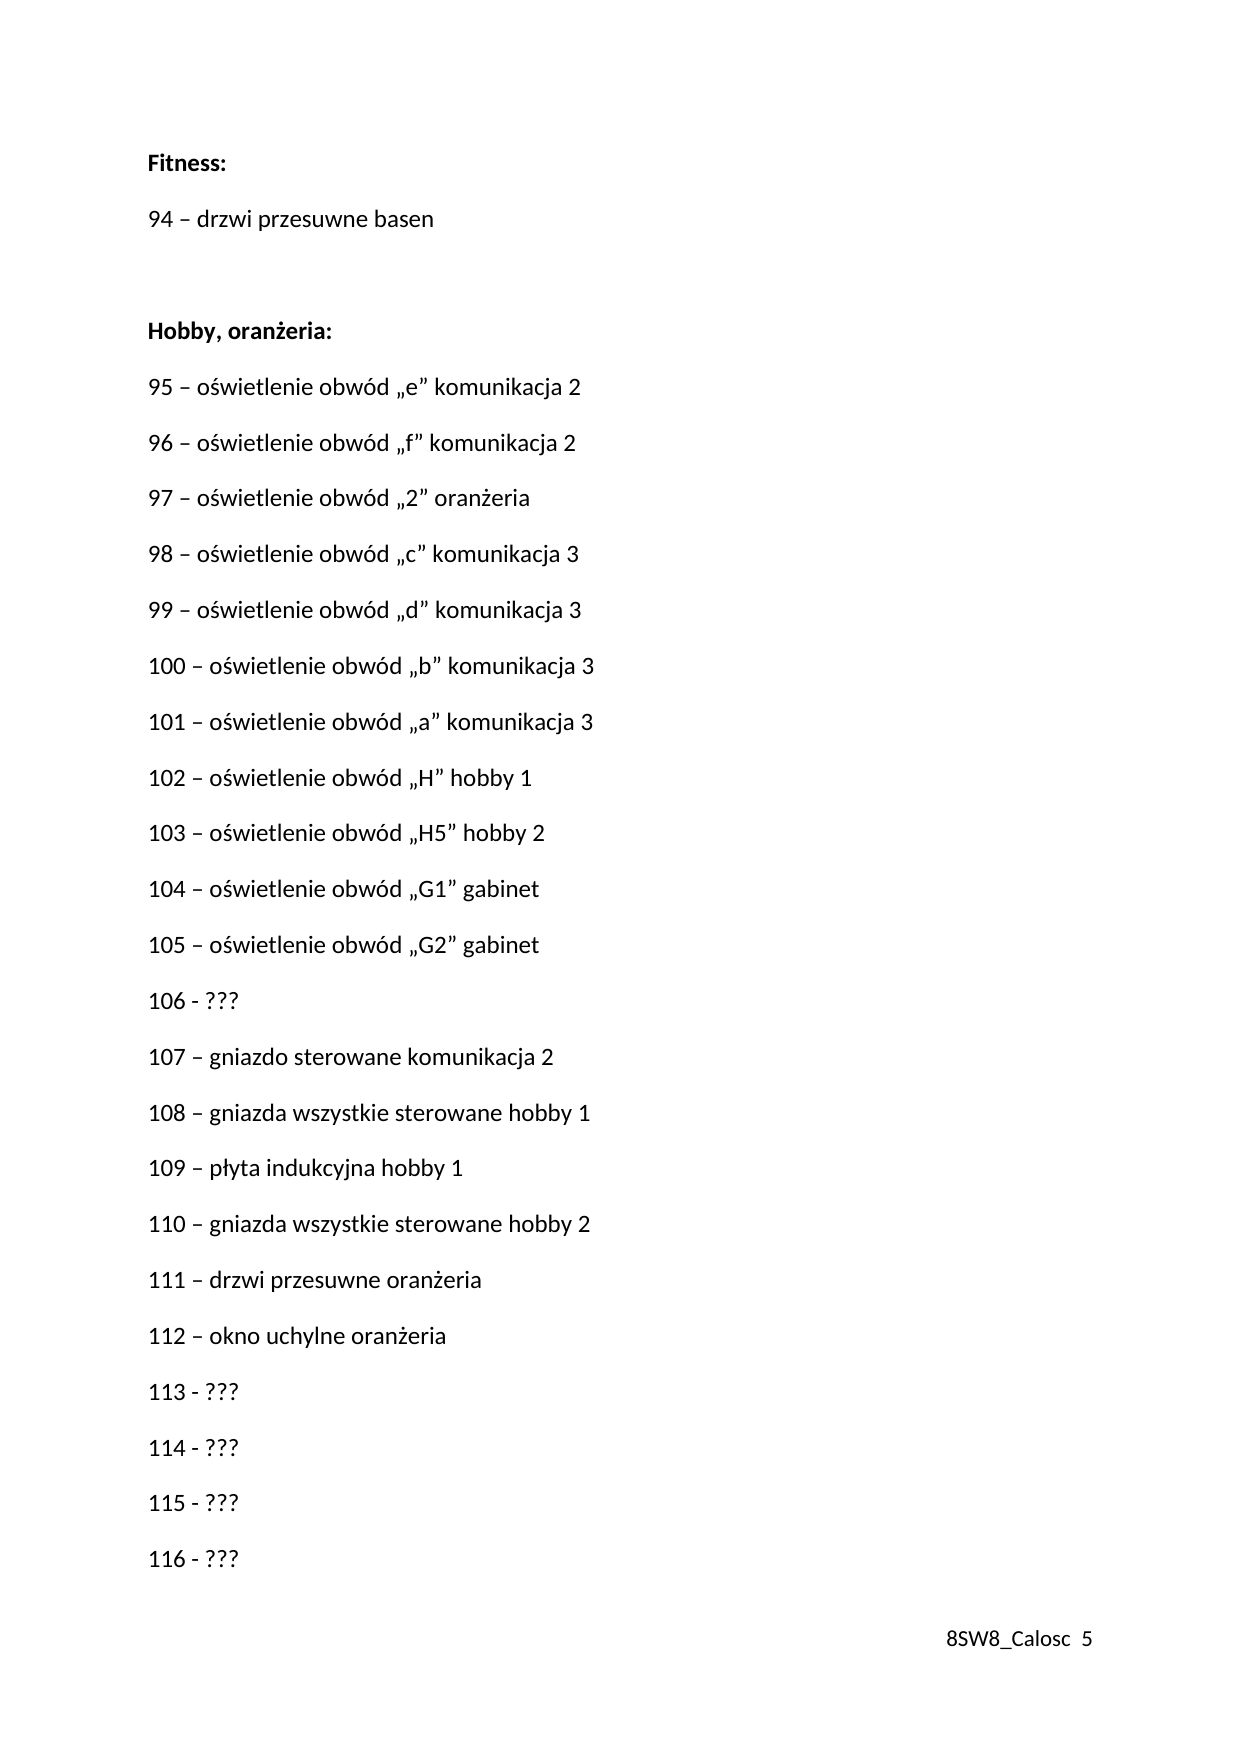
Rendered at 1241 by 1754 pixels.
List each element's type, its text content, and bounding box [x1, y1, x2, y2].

text 115 - ??? [148, 1488, 1093, 1518]
text 114 - ??? [148, 1432, 1093, 1462]
text 108 – gniazda wszystkie sterowane hobby 1 [148, 1097, 1093, 1127]
text 106 - ??? [148, 985, 1093, 1016]
text Hobby, oranżeria: [148, 315, 1093, 346]
text 102 – oświetlenie obwód „H” hobby 1 [148, 762, 1093, 792]
text 97 – oświetlenie obwód „2” oranżeria [148, 483, 1093, 513]
text 104 – oświetlenie obwód „G1” gabinet [148, 873, 1093, 904]
text 99 – oświetlenie obwód „d” komunikacja 3 [148, 594, 1093, 625]
text 101 – oświetlenie obwód „a” komunikacja 3 [148, 706, 1093, 736]
text 109 – płyta indukcyjna hobby 1 [148, 1153, 1093, 1183]
text 110 – gniazda wszystkie sterowane hobby 2 [148, 1208, 1093, 1239]
text 112 – okno uchylne oranżeria [148, 1320, 1093, 1351]
text 94 – drzwi przesuwne basen [148, 203, 1093, 234]
text 96 – oświetlenie obwód „f” komunikacja 2 [148, 427, 1093, 457]
text 98 – oświetlenie obwód „c” komunikacja 3 [148, 538, 1093, 569]
text Fitness: [148, 148, 1093, 178]
text 116 - ??? [148, 1543, 1093, 1574]
text 113 - ??? [148, 1376, 1093, 1406]
text 103 – oświetlenie obwód „H5” hobby 2 [148, 818, 1093, 848]
text 107 – gniazdo sterowane komunikacja 2 [148, 1041, 1093, 1071]
text 95 – oświetlenie obwód „e” komunikacja 2 [148, 371, 1093, 401]
text 111 – drzwi przesuwne oranżeria [148, 1264, 1093, 1295]
text 105 – oświetlenie obwód „G2” gabinet [148, 929, 1093, 960]
text 100 – oświetlenie obwód „b” komunikacja 3 [148, 650, 1093, 681]
